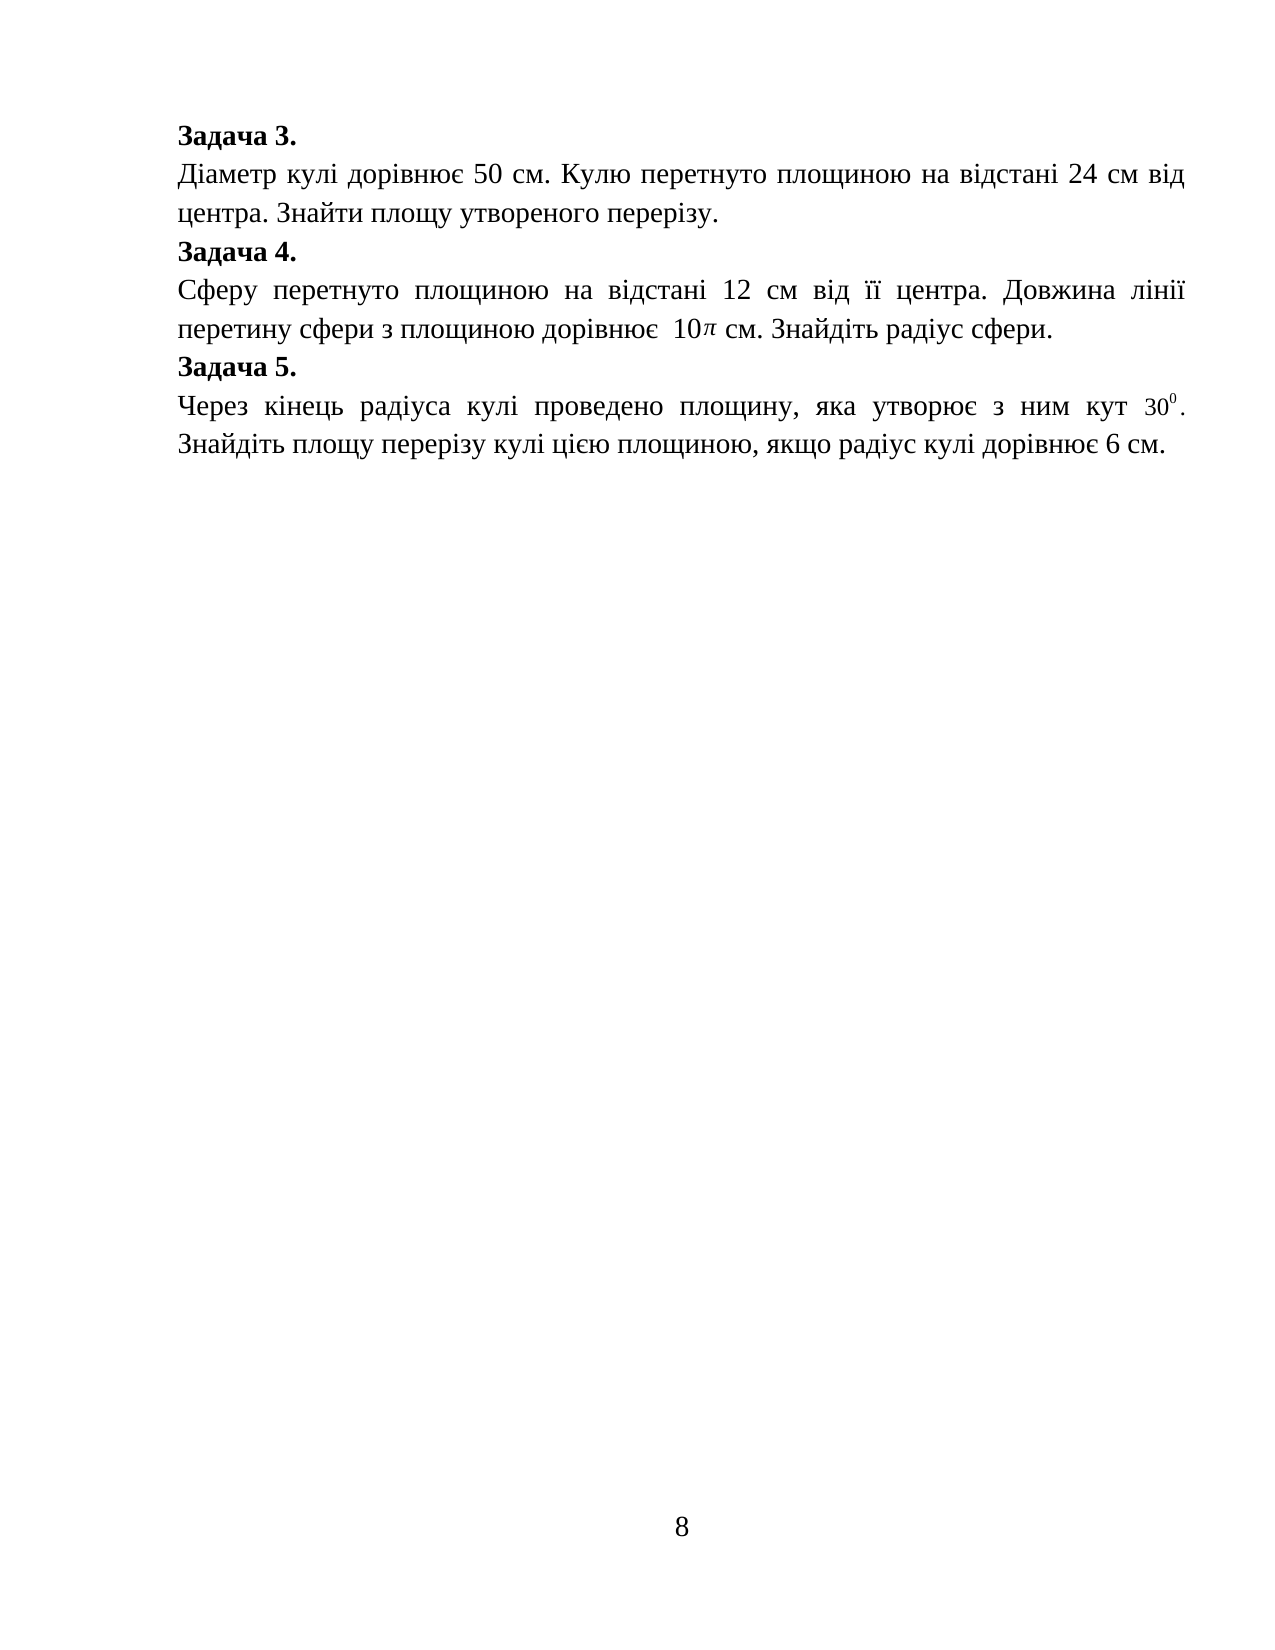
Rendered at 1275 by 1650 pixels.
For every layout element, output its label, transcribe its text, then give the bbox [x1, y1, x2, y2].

list Діаметр кулі дорівнює 50 см. Кулю перетнуто площиною на відстані 24 см від центра. Знайти площу утвореного перерізу. [177, 190, 1186, 229]
text Задача 3. [177, 118, 1186, 152]
text Сферу перетнуто площиною на відстані 12 см від її центра. Довжина лінії перетину сфери з площиною дорівнює 10 см. Знайдіть радіус сфери. [177, 272, 1186, 344]
text Задача 5. [177, 349, 1186, 383]
text Через кінець радіуса кулі проведено площину, яка утворює з ним кут Знайдіть площу перерізу кулі цією площиною, якщо радіус кулі дорівнює 6 см. [177, 388, 1186, 460]
text Задача 4. [177, 234, 1186, 267]
